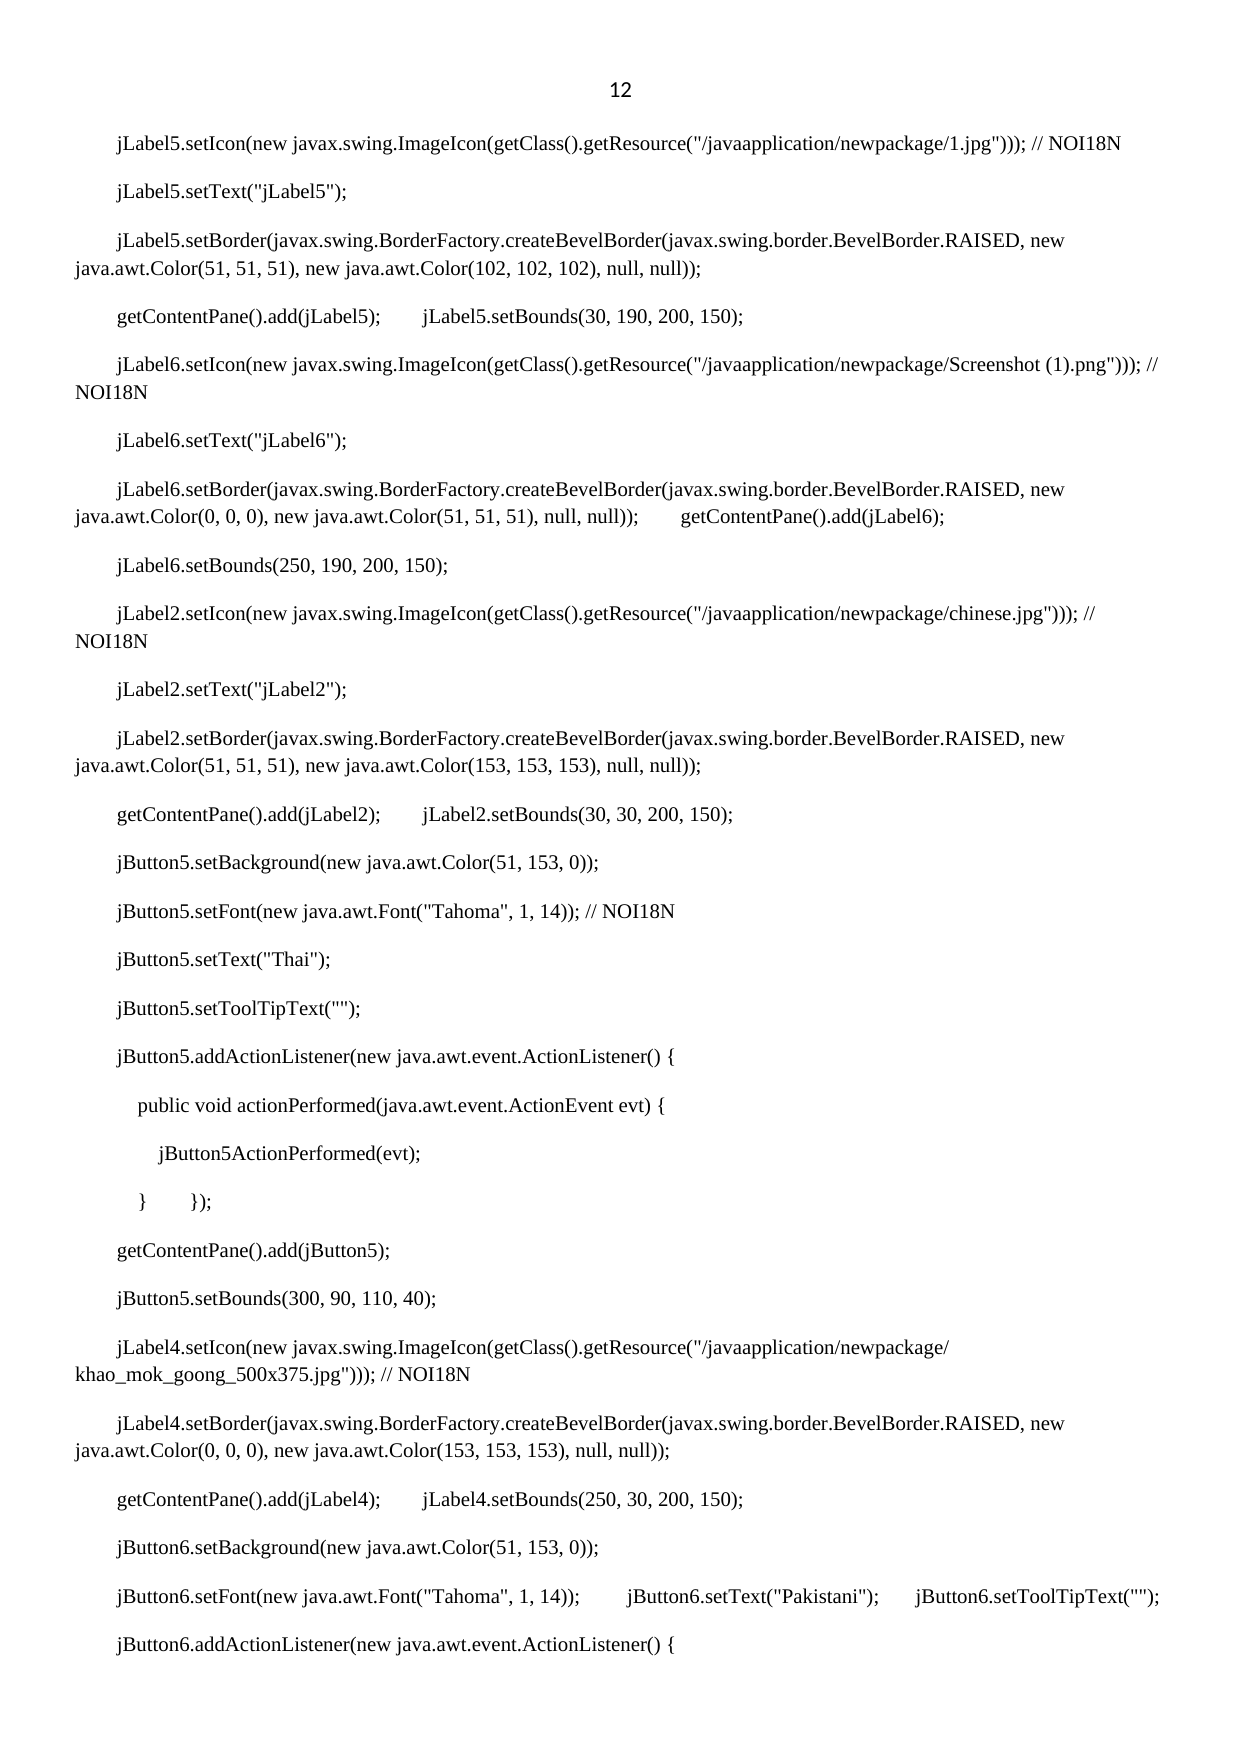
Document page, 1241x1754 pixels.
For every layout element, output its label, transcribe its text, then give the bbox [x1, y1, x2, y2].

text jLabel2.setText("jLabel2"); [75, 677, 1165, 701]
text getContentPane().add(jLabel4); jLabel4.setBounds(250, 30, 200, 150); [75, 1487, 1165, 1511]
text getContentPane().add(jLabel2); jLabel2.setBounds(30, 30, 200, 150); [75, 802, 1165, 826]
text jLabel2.setBorder(javax.swing.BorderFactory.createBevelBorder(javax.swing.border.BevelBorder.RAISED, new java.awt.Color(51, 51, 51), new java.awt.Color(153, 153, 153), null, null)); [75, 726, 1165, 777]
text jLabel4.setIcon(new javax.swing.ImageIcon(getClass().getResource("/javaapplication/newpackage/khao_mok_goong_500x375.jpg"))); // NOI18N [75, 1335, 1165, 1386]
text getContentPane().add(jButton5); [75, 1238, 1165, 1262]
text jButton5.setBackground(new java.awt.Color(51, 153, 0)); [75, 850, 1165, 874]
text } }); [75, 1189, 1165, 1213]
text jButton5.setFont(new java.awt.Font("Tahoma", 1, 14)); // NOI18N [75, 899, 1165, 923]
text getContentPane().add(jLabel5); jLabel5.setBounds(30, 190, 200, 150); [75, 304, 1165, 328]
text jButton6.addActionListener(new java.awt.event.ActionListener() { [75, 1632, 1165, 1656]
text jLabel6.setBorder(javax.swing.BorderFactory.createBevelBorder(javax.swing.border.BevelBorder.RAISED, new java.awt.Color(0, 0, 0), new java.awt.Color(51, 51, 51), null, null)); getContentPane().add(jLabel6); [75, 477, 1165, 528]
text jLabel2.setIcon(new javax.swing.ImageIcon(getClass().getResource("/javaapplication/newpackage/chinese.jpg"))); // NOI18N [75, 601, 1165, 653]
text public void actionPerformed(java.awt.event.ActionEvent evt) { [75, 1092, 1165, 1117]
text jLabel5.setText("jLabel5"); [75, 179, 1165, 203]
text jButton5ActionPerformed(evt); [75, 1141, 1165, 1165]
text jLabel6.setBounds(250, 190, 200, 150); [75, 553, 1165, 577]
text jButton6.setBackground(new java.awt.Color(51, 153, 0)); [75, 1535, 1165, 1559]
text jLabel5.setBorder(javax.swing.BorderFactory.createBevelBorder(javax.swing.border.BevelBorder.RAISED, new java.awt.Color(51, 51, 51), new java.awt.Color(102, 102, 102), null, null)); [75, 228, 1165, 279]
text jButton5.addActionListener(new java.awt.event.ActionListener() { [75, 1044, 1165, 1068]
text jLabel5.setIcon(new javax.swing.ImageIcon(getClass().getResource("/javaapplication/newpackage/1.jpg"))); // NOI18N [75, 131, 1165, 155]
text jLabel4.setBorder(javax.swing.BorderFactory.createBevelBorder(javax.swing.border.BevelBorder.RAISED, new java.awt.Color(0, 0, 0), new java.awt.Color(153, 153, 153), null, null)); [75, 1411, 1165, 1462]
text jButton6.setFont(new java.awt.Font("Tahoma", 1, 14)); jButton6.setText("Pakistani"); jButton6.setToolTipText(""); [75, 1584, 1165, 1608]
text jLabel6.setText("jLabel6"); [75, 428, 1165, 452]
text jButton5.setText("Thai"); [75, 947, 1165, 971]
text jLabel6.setIcon(new javax.swing.ImageIcon(getClass().getResource("/javaapplication/newpackage/Screenshot (1).png"))); // NOI18N [75, 352, 1165, 404]
text jButton5.setToolTipText(""); [75, 996, 1165, 1020]
text jButton5.setBounds(300, 90, 110, 40); [75, 1286, 1165, 1310]
